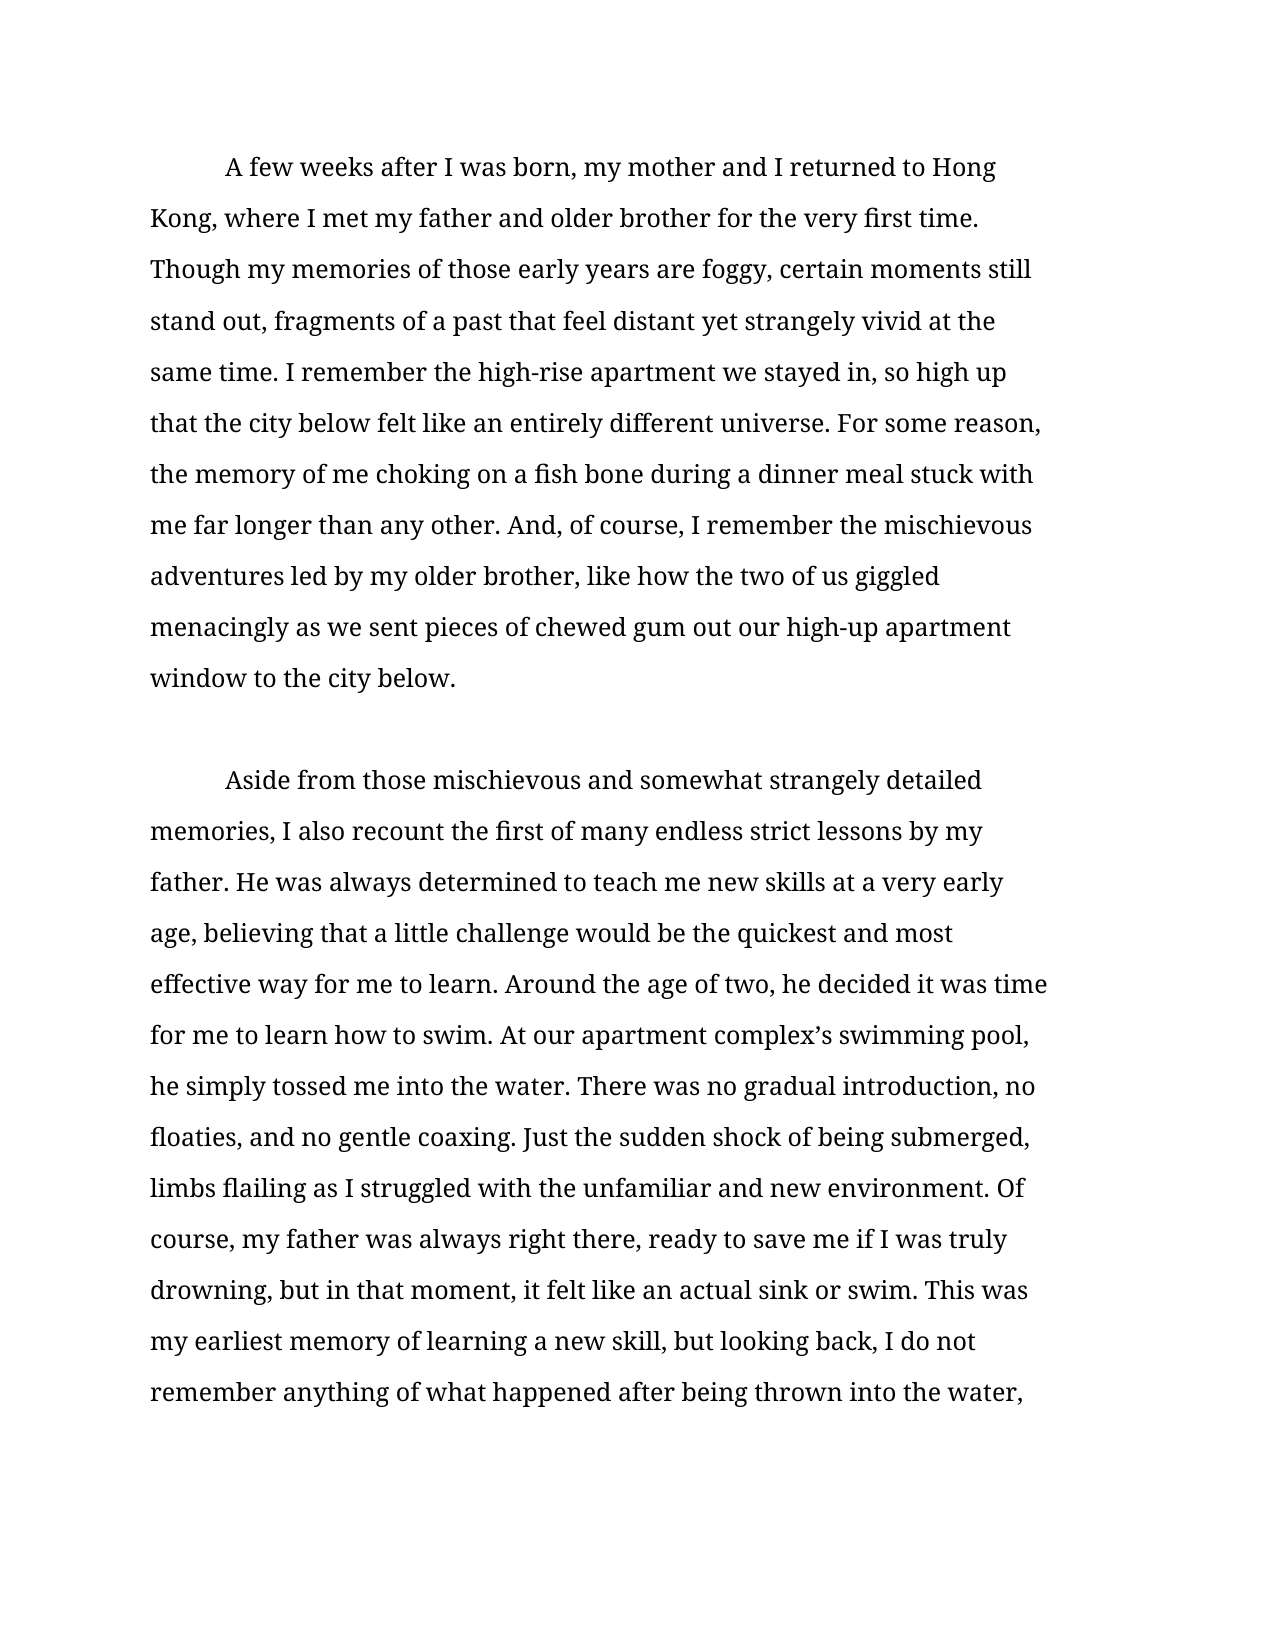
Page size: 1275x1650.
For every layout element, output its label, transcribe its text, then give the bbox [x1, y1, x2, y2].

text A few weeks after I was born, my mother and I returned to Hong Kong, where I met my father and older brother for the very first time. Though my memories of those early years are foggy, certain moments still stand out, fragments of a past that feel distant yet strangely vivid at the same time. I remember the high-rise apartment we stayed in, so high up that the city below felt like an entirely different universe. For some reason, the memory of me choking on a fish bone during a dinner meal stuck with me far longer than any other. And, of course, I remember the mischievous adventures led by my older brother, like how the two of us giggled menacingly as we sent pieces of chewed gum out our high-up apartment window to the city below. [150, 150, 1050, 694]
